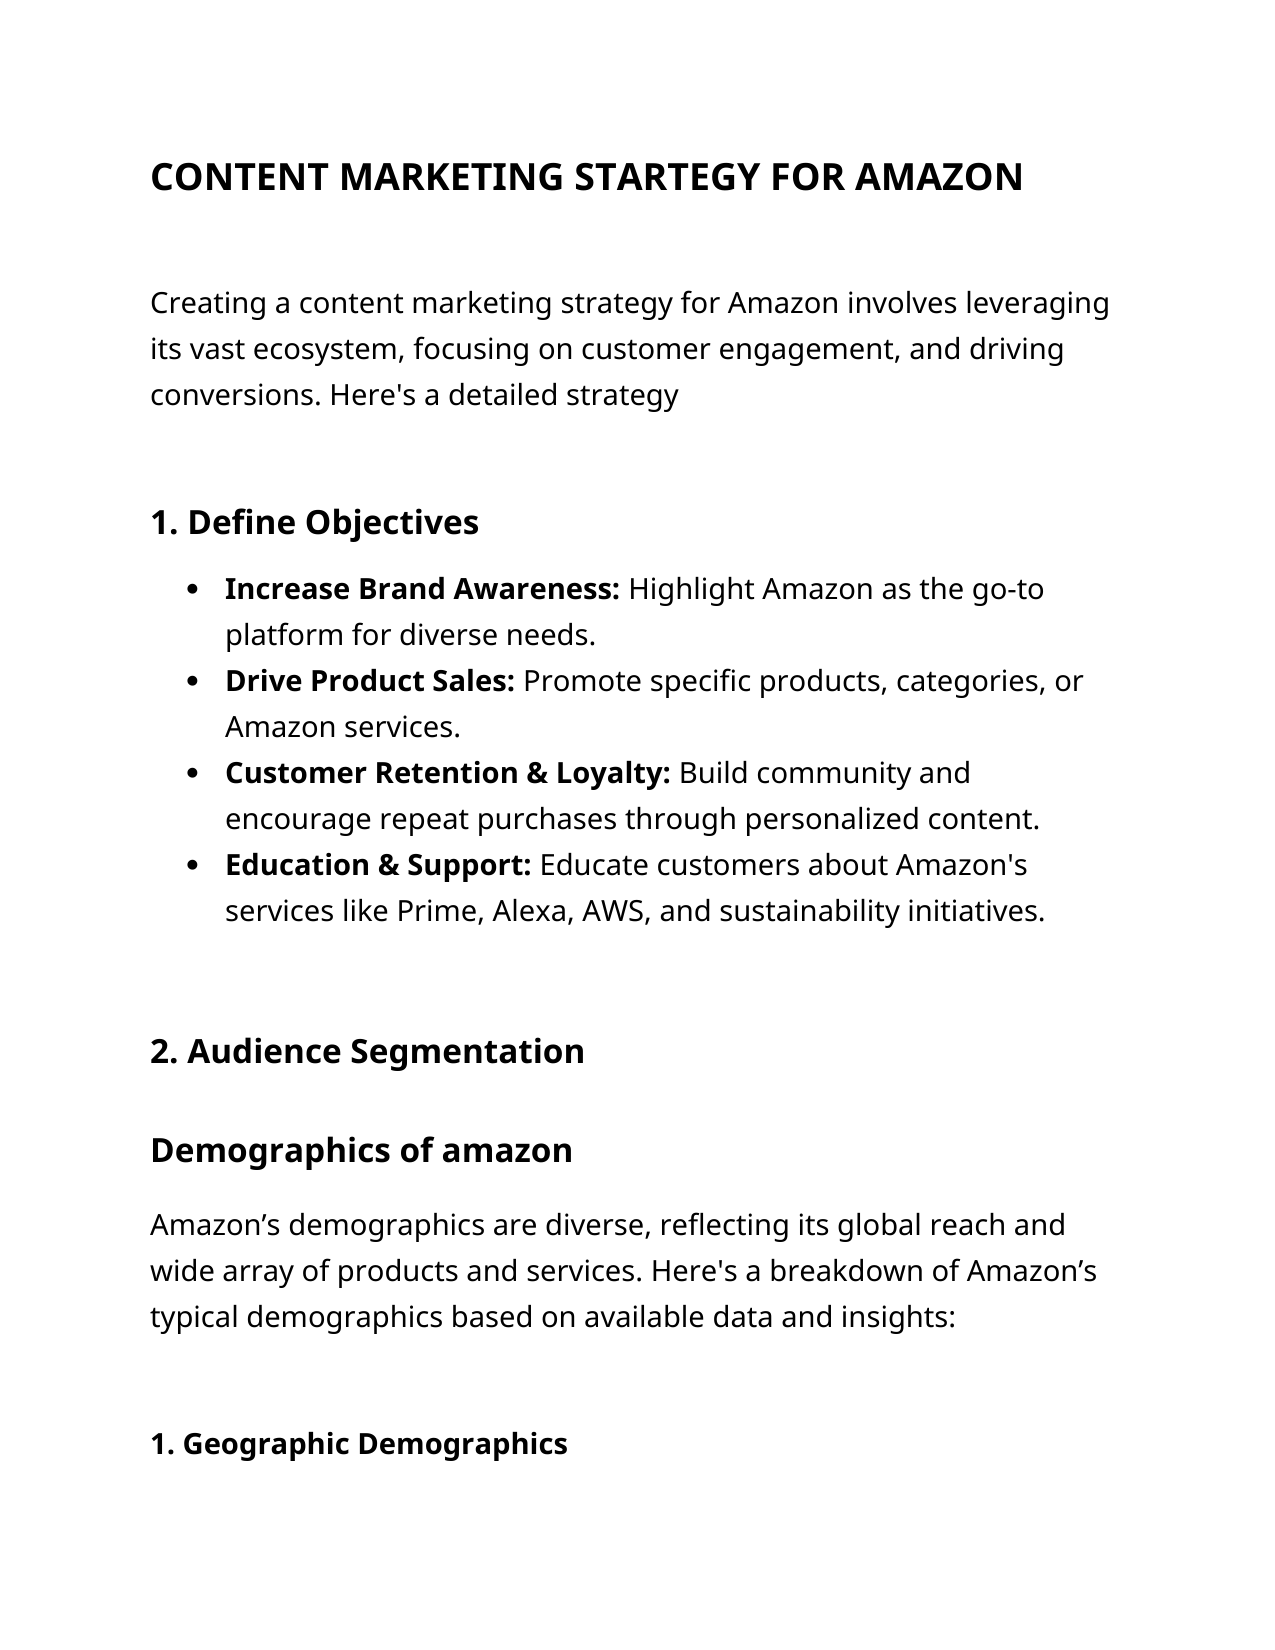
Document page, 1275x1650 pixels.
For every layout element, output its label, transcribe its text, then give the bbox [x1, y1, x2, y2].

text 1. Define Objectives [150, 499, 1125, 544]
list Drive Product Sales: Promote specific products, categories, or Amazon services. [187, 660, 1125, 746]
text 1. Geographic Demographics [150, 1423, 1125, 1463]
text 2. Audience Segmentation [150, 1028, 1125, 1073]
list Customer Retention & Loyalty: Build community and encourage repeat purchases through personalized content. [187, 752, 1125, 838]
list Education & Support: Educate customers about Amazon's services like Prime, Alexa, AWS, and sustainability initiatives. [187, 844, 1125, 929]
list Increase Brand Awareness: Highlight Amazon as the go-to platform for diverse needs. [187, 568, 1125, 654]
text CONTENT MARKETING STARTEGY FOR AMAZON [150, 150, 1125, 201]
text Creating a content marketing strategy for Amazon involves leveraging its vast ecosystem, focusing on customer engagement, and driving conversions. Here's a detailed strategy [150, 282, 1125, 413]
text Demographics of amazon [150, 1126, 1125, 1172]
text Amazon’s demographics are diverse, reflecting its global reach and wide array of products and services. Here's a breakdown of Amazon’s typical demographics based on available data and insights: [150, 1204, 1125, 1336]
